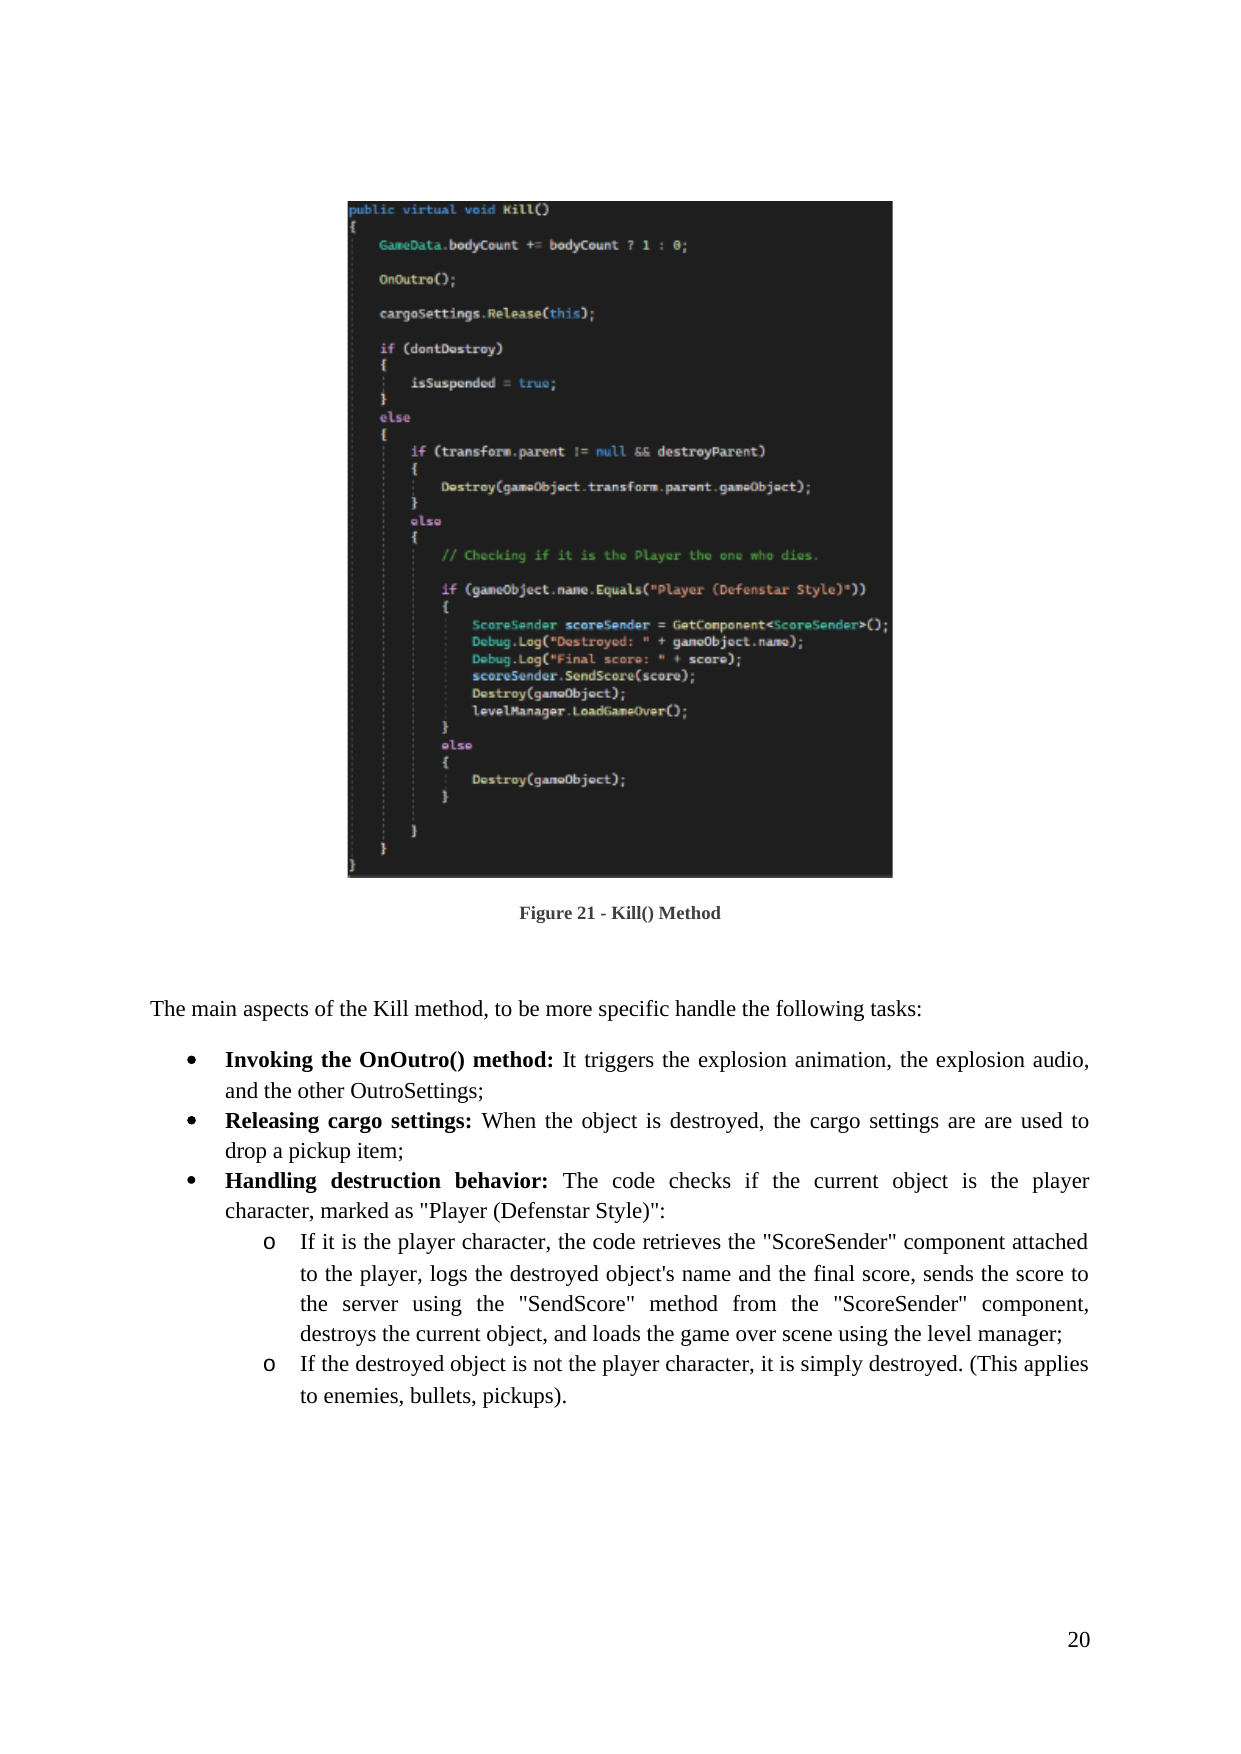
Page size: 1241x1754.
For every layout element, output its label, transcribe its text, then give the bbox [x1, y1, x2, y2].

list If the destroyed object is not the player character, it is simply destroyed. (This applies to enemies, bullets, pickups). [262, 1350, 1090, 1409]
list Releasing cargo settings: When the object is destroyed, the cargo settings are are used to drop a pickup item; [187, 1107, 1090, 1163]
text Figure 21 - Kill() Method [150, 902, 1090, 923]
list Invoking the OnOutro() method: It triggers the explosion animation, the explosion audio, and the other OutroSettings; [187, 1046, 1090, 1103]
list Handling destruction behavior: The code checks if the current object is the player character, marked as "Player (Defenstar Style)": [187, 1167, 1090, 1224]
picture [347, 201, 893, 878]
list If it is the player character, the code retrieves the "ScoreSender" component attached to the player, logs the destroyed object's name and the final score, sends the score to the server using the "SendScore" method from the "ScoreSender" component, destroys the current object, and loads the game over scene using the level manager; [262, 1228, 1090, 1347]
text The main aspects of the Kill method, to be more specific handle the following tasks: [150, 995, 1090, 1022]
